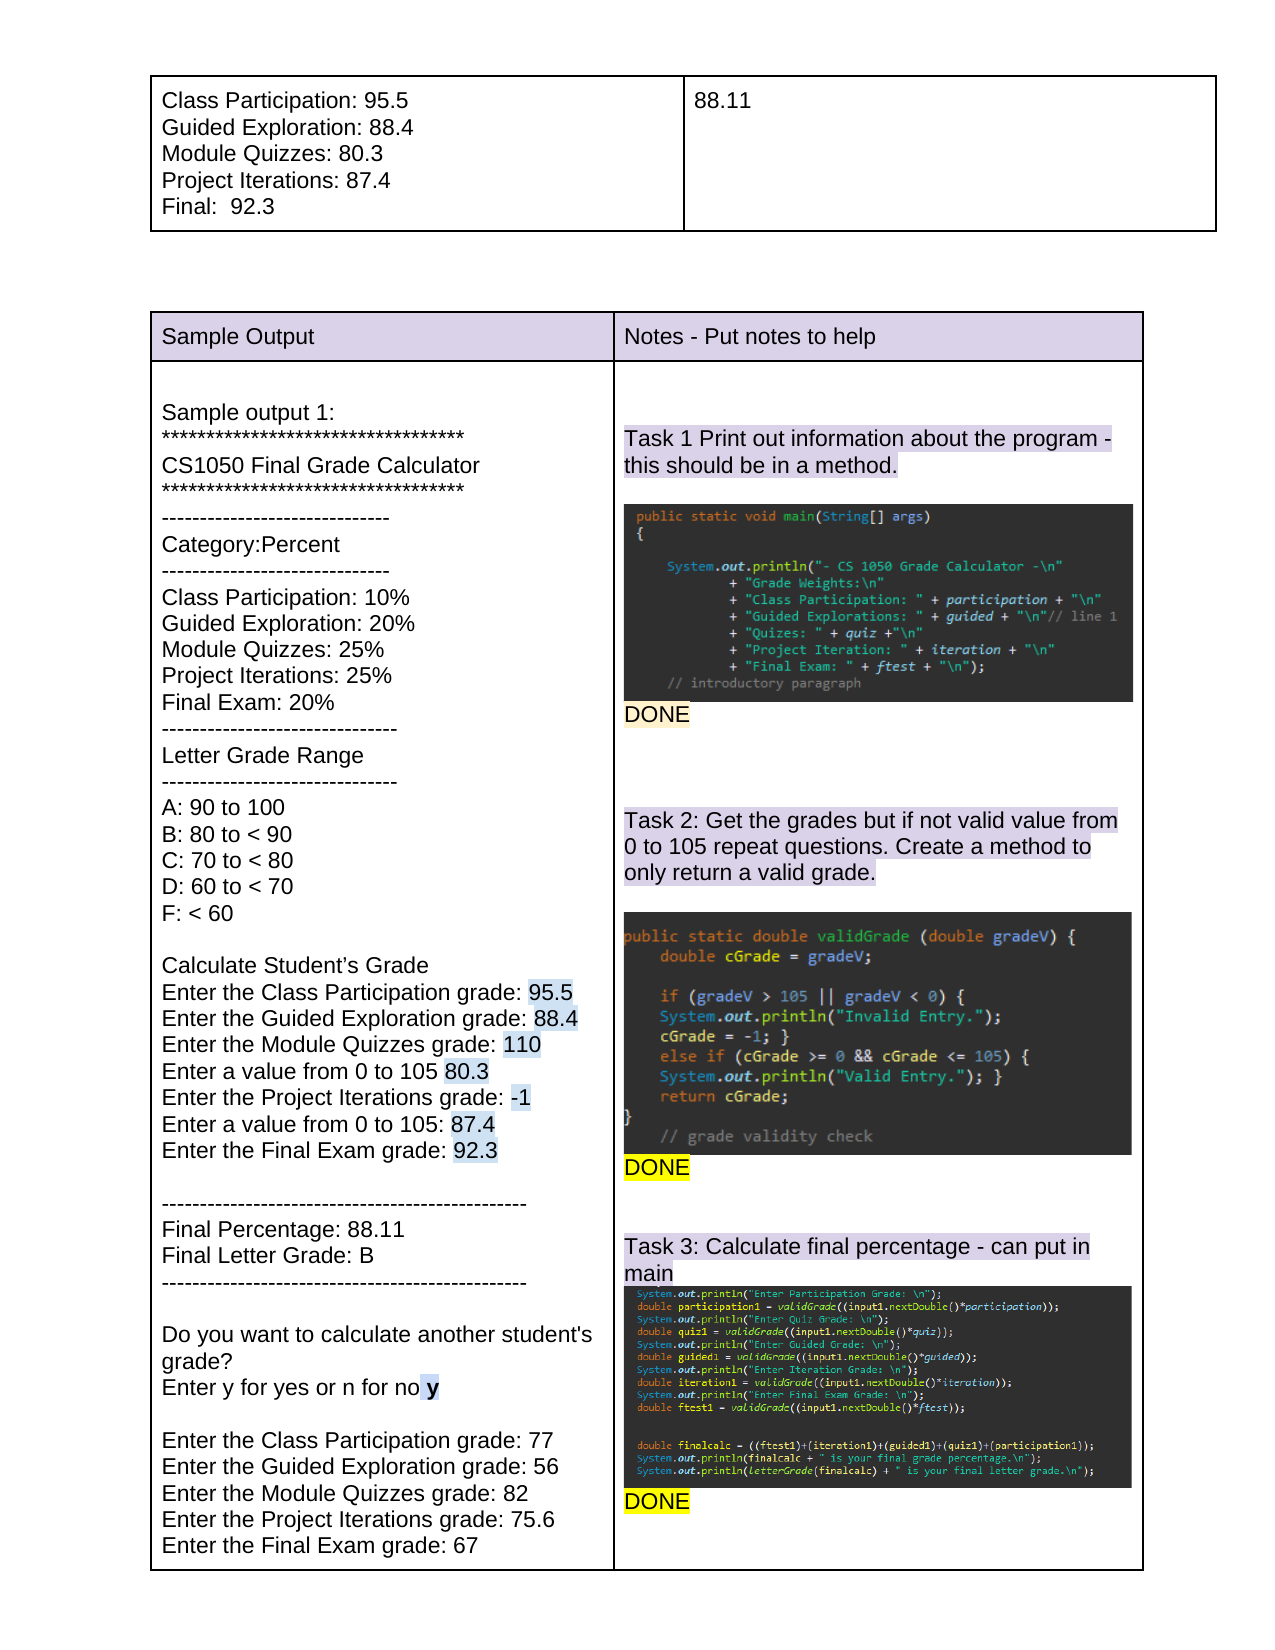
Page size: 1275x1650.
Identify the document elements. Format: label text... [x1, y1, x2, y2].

picture [623, 504, 1134, 702]
picture [623, 912, 1132, 1155]
table_header Class Participation: 95.5 Guided Exploration: 88.4 Module Quizzes: 80.3 Project Iterations: 87.4 Final: 92.3 [152, 77, 683, 230]
table_header 88.11 [685, 77, 1215, 230]
table_header Notes - Put notes to help [615, 313, 1142, 360]
picture [623, 1286, 1132, 1488]
table_header Sample Output [152, 313, 613, 360]
